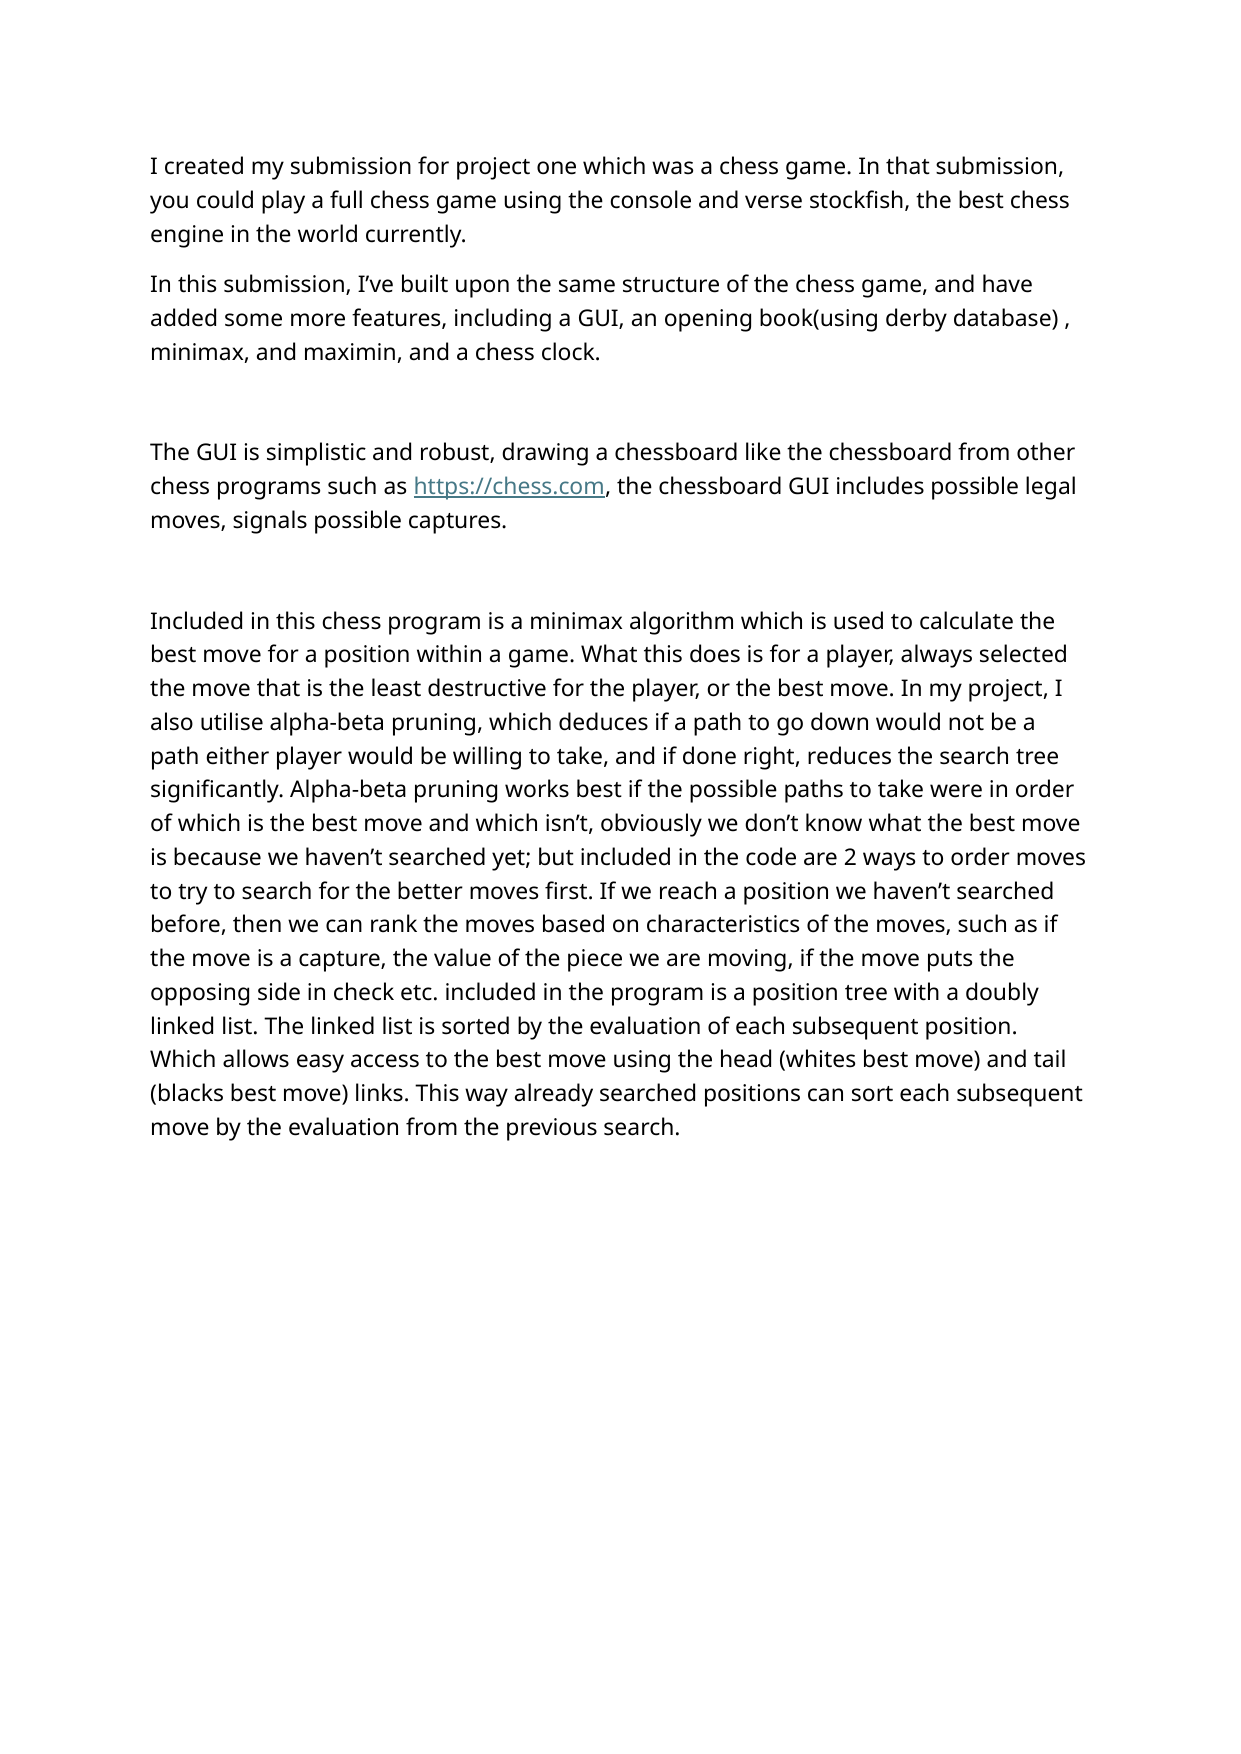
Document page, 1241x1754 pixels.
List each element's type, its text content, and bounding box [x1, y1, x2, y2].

text I created my submission for project one which was a chess game. In that submission, you could play a full chess game using the console and verse stockfish, the best chess engine in the world currently. [150, 150, 1090, 249]
text In this submission, I’ve built upon the same structure of the chess game, and have added some more features, including a GUI, an opening book(using derby database) , minimax, and maximin, and a chess clock. [150, 268, 1090, 367]
text Included in this chess program is a minimax algorithm which is used to calculate the best move for a position within a game. What this does is for a player, always selected the move that is the least destructive for the player, or the best move. In my project, I also utilise alpha-beta pruning, which deduces if a path to go down would not be a path either player would be willing to take, and if done right, reduces the search tree significantly. Alpha-beta pruning works best if the possible paths to take were in order of which is the best move and which isn’t, obviously we don’t know what the best move is because we haven’t searched yet; but included in the code are 2 ways to order moves to try to search for the better moves first. If we reach a position we haven’t searched before, then we can rank the moves based on characteristics of the moves, such as if the move is a capture, the value of the piece we are moving, if the move puts the opposing side in check etc. included in the program is a position tree with a doubly linked list. The linked list is sorted by the evaluation of each subsequent position. Which allows easy access to the best move using the head (whites best move) and tail (blacks best move) links. This way already searched positions can sort each subsequent move by the evaluation from the previous search. [150, 604, 1090, 1142]
text The GUI is simplistic and robust, drawing a chessboard like the chessboard from other chess programs such as https://chess.com, the chessboard GUI includes possible legal moves, signals possible captures. [150, 436, 1090, 535]
